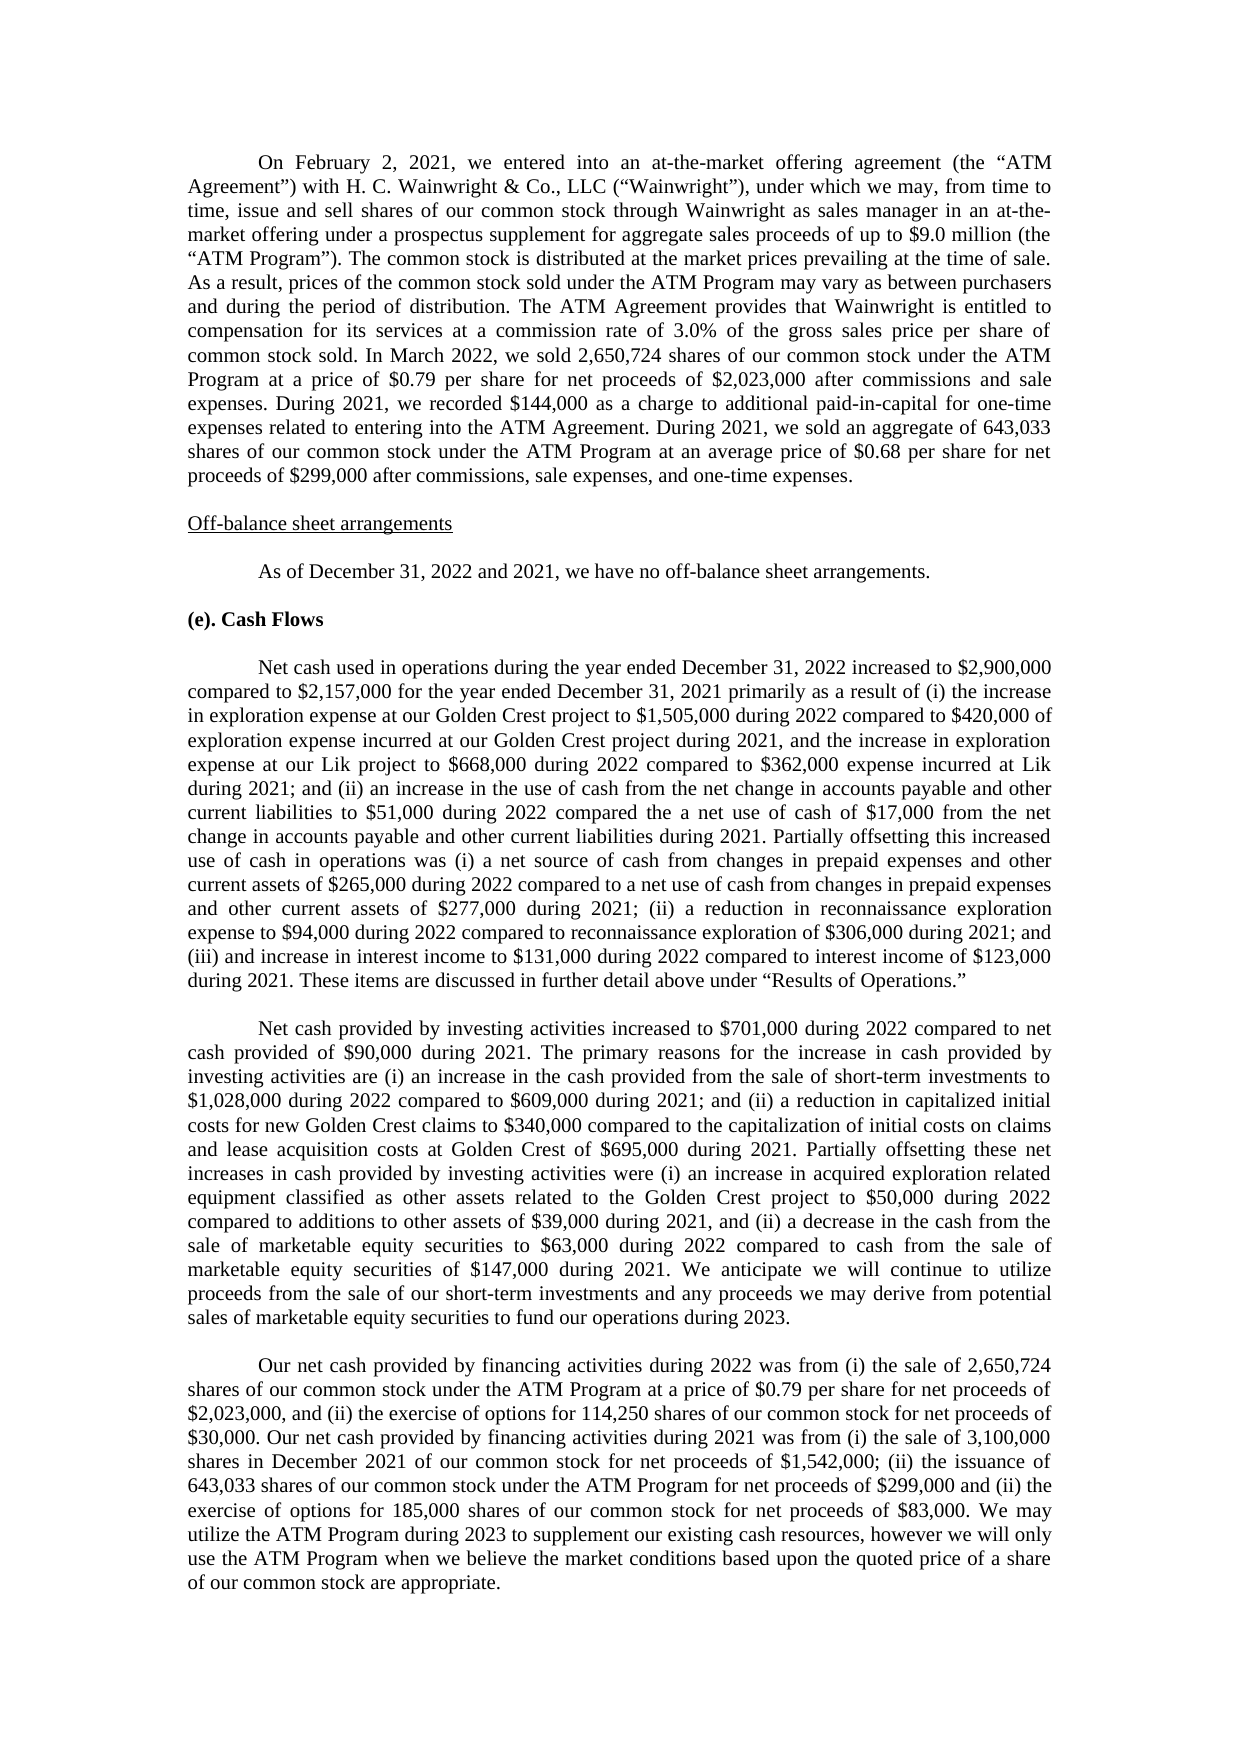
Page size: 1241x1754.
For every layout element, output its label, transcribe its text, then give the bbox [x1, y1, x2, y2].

text Off-balance sheet arrangements [187, 511, 1053, 535]
text As of December 31, 2022 and 2021, we have no off-balance sheet arrangements. [187, 559, 1053, 583]
text Net cash provided by investing activities increased to $701,000 during 2022 compared to net cash provided of $90,000 during 2021. The primary reasons for the increase in cash provided by investing activities are (i) an increase in the cash provided from the sale of short-term investments to $1,028,000 during 2022 compared to $609,000 during 2021; and (ii) a reduction in capitalized initial costs for new Golden Crest claims to $340,000 compared to the capitalization of initial costs on claims and lease acquisition costs at Golden Crest of $695,000 during 2021. Partially offsetting these net increases in cash provided by investing activities were (i) an increase in acquired exploration related equipment classified as other assets related to the Golden Crest project to $50,000 during 2022 compared to additions to other assets of $39,000 during 2021, and (ii) a decrease in the cash from the sale of marketable equity securities to $63,000 during 2022 compared to cash from the sale of marketable equity securities of $147,000 during 2021. We anticipate we will continue to utilize proceeds from the sale of our short-term investments and any proceeds we may derive from potential sales of marketable equity securities to fund our operations during 2023. [187, 1016, 1053, 1329]
text (e). Cash Flows [187, 607, 1053, 631]
text On February 2, 2021, we entered into an at-the-market offering agreement (the “ATM Agreement”) with H. C. Wainwright & Co., LLC (“Wainwright”), under which we may, from time to time, issue and sell shares of our common stock through Wainwright as sales manager in an at-the-market offering under a prospectus supplement for aggregate sales proceeds of up to $9.0 million (the “ATM Program”). The common stock is distributed at the market prices prevailing at the time of sale. As a result, prices of the common stock sold under the ATM Program may vary as between purchasers and during the period of distribution. The ATM Agreement provides that Wainwright is entitled to compensation for its services at a commission rate of 3.0% of the gross sales price per share of common stock sold. In March 2022, we sold 2,650,724 shares of our common stock under the ATM Program at a price of $0.79 per share for net proceeds of $2,023,000 after commissions and sale expenses. During 2021, we recorded $144,000 as a charge to additional paid-in-capital for one-time expenses related to entering into the ATM Agreement. During 2021, we sold an aggregate of 643,033 shares of our common stock under the ATM Program at an average price of $0.68 per share for net proceeds of $299,000 after commissions, sale expenses, and one-time expenses. [187, 150, 1053, 487]
text Net cash used in operations during the year ended December 31, 2022 increased to $2,900,000 compared to $2,157,000 for the year ended December 31, 2021 primarily as a result of (i) the increase in exploration expense at our Golden Crest project to $1,505,000 during 2022 compared to $420,000 of exploration expense incurred at our Golden Crest project during 2021, and the increase in exploration expense at our Lik project to $668,000 during 2022 compared to $362,000 expense incurred at Lik during 2021; and (ii) an increase in the use of cash from the net change in accounts payable and other current liabilities to $51,000 during 2022 compared the a net use of cash of $17,000 from the net change in accounts payable and other current liabilities during 2021. Partially offsetting this increased use of cash in operations was (i) a net source of cash from changes in prepaid expenses and other current assets of $265,000 during 2022 compared to a net use of cash from changes in prepaid expenses and other current assets of $277,000 during 2021; (ii) a reduction in reconnaissance exploration expense to $94,000 during 2022 compared to reconnaissance exploration of $306,000 during 2021; and (iii) and increase in interest income to $131,000 during 2022 compared to interest income of $123,000 during 2021. These items are discussed in further detail above under “Results of Operations.” [187, 655, 1053, 992]
text Our net cash provided by financing activities during 2022 was from (i) the sale of 2,650,724 shares of our common stock under the ATM Program at a price of $0.79 per share for net proceeds of $2,023,000, and (ii) the exercise of options for 114,250 shares of our common stock for net proceeds of $30,000. Our net cash provided by financing activities during 2021 was from (i) the sale of 3,100,000 shares in December 2021 of our common stock for net proceeds of $1,542,000; (ii) the issuance of 643,033 shares of our common stock under the ATM Program for net proceeds of $299,000 and (ii) the exercise of options for 185,000 shares of our common stock for net proceeds of $83,000. We may utilize the ATM Program during 2023 to supplement our existing cash resources, however we will only use the ATM Program when we believe the market conditions based upon the quoted price of a share of our common stock are appropriate. [187, 1353, 1053, 1594]
